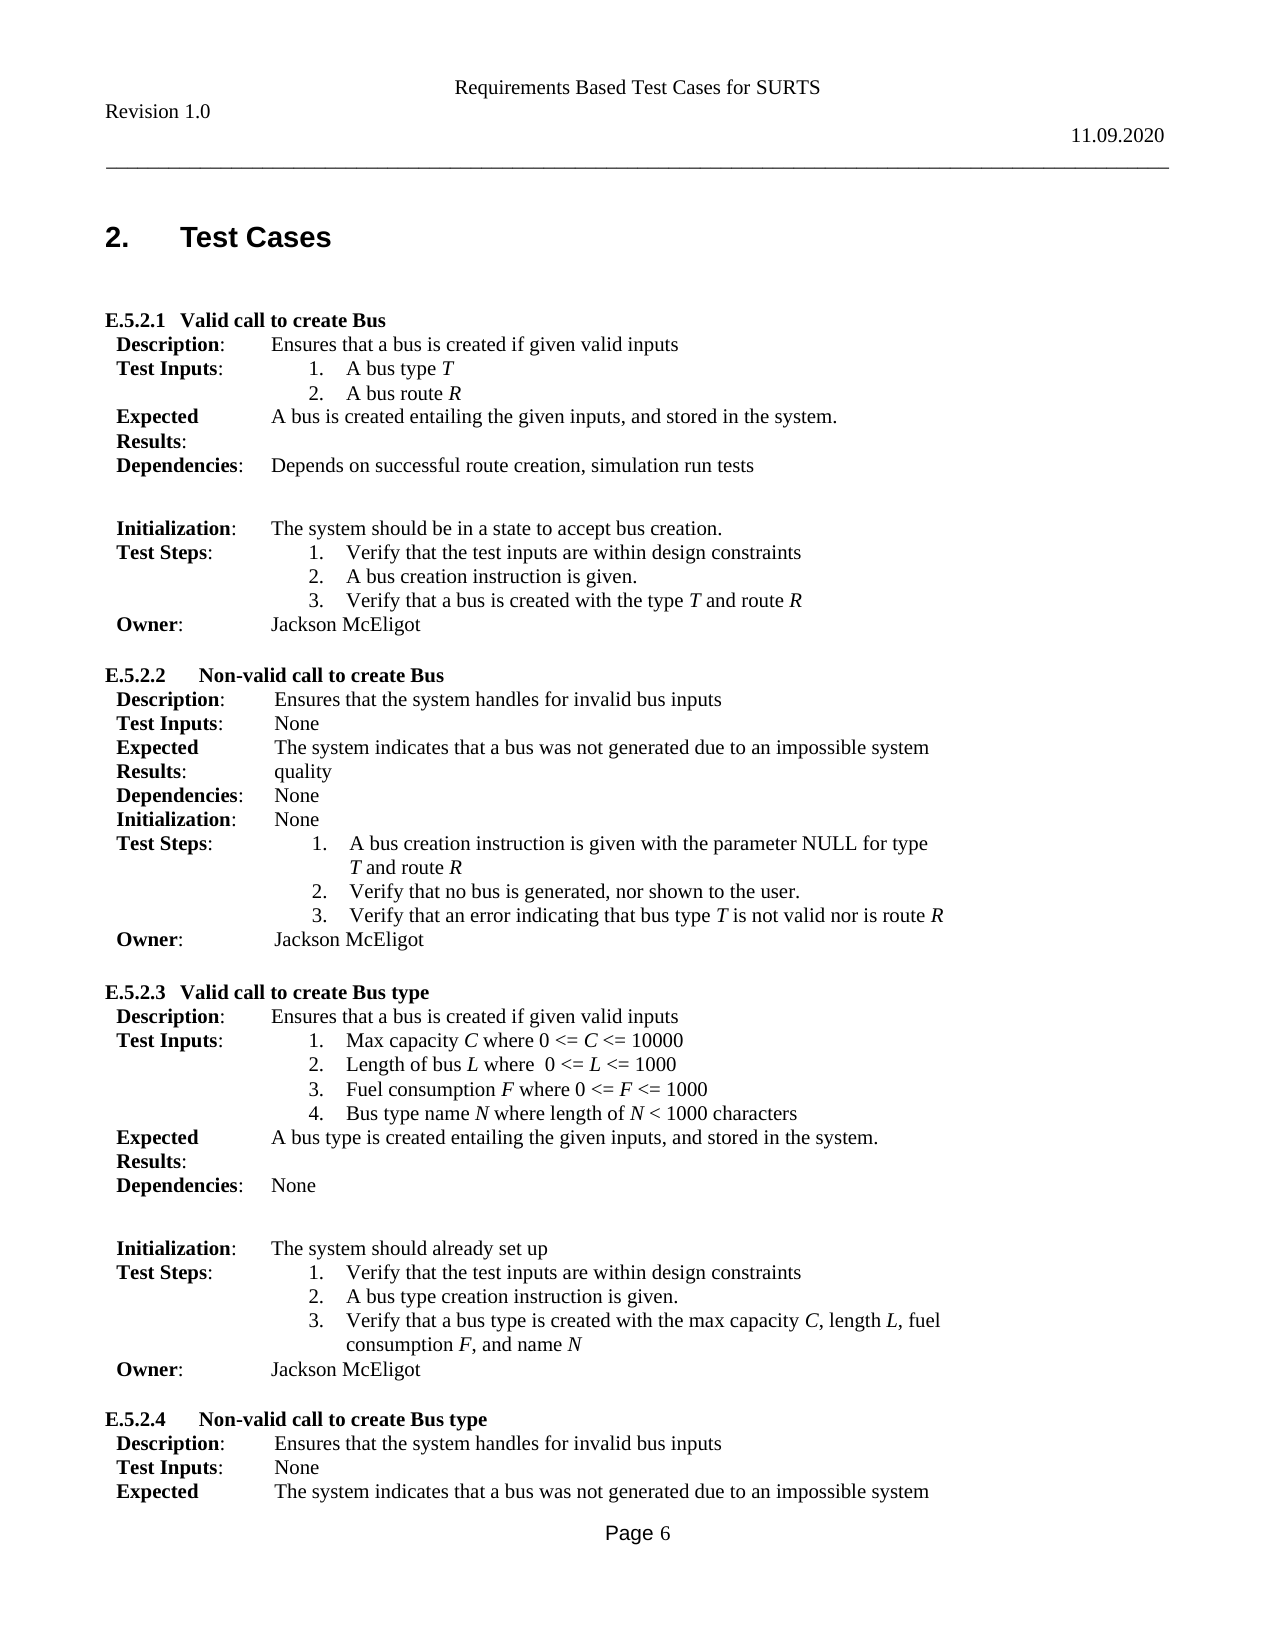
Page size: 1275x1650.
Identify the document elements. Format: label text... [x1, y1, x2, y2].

table_cell The system should be in a state to accept bus creation. [260, 516, 958, 540]
table_header Ensures that a bus is created if given valid inputs [260, 332, 958, 356]
table_cell Depends on successful route creation, simulation run tests [260, 453, 958, 516]
table_cell None [260, 1173, 958, 1236]
table_cell Test Inputs: [105, 1455, 263, 1479]
table_cell Test Steps: [105, 1260, 259, 1356]
table_cell Expected Results: [105, 1125, 259, 1173]
text E.5.2.3 Valid call to create Bus type [105, 980, 1170, 1004]
table_cell Expected Results: [105, 1479, 263, 1503]
table_cell A bus creation instruction is given with the parameter NULL for type T and route R Verify that no bus is generated, nor shown to the user. Verify that an error indicating that bus type T is not valid nor is route R [263, 831, 958, 927]
table_cell None [263, 711, 958, 735]
table_header Ensures that a bus is created if given valid inputs [260, 1004, 958, 1028]
table_cell None [263, 783, 958, 807]
text E.5.2.4 Non-valid call to create Bus type [105, 1407, 1170, 1431]
table_cell Test Inputs: [105, 356, 259, 404]
table_header Ensures that the system handles for invalid bus inputs [263, 1431, 958, 1455]
table_cell Jackson McEligot [260, 612, 958, 636]
table_cell None [263, 807, 958, 831]
table_cell Owner: [105, 1356, 259, 1381]
table_header Description: [105, 332, 259, 356]
table_cell None [263, 1455, 958, 1479]
table_cell Test Inputs: [105, 711, 263, 735]
table_cell Owner: [105, 928, 263, 951]
table_cell Test Inputs: [105, 1028, 259, 1124]
table_cell Jackson McEligot [260, 1356, 958, 1381]
subtitle Test Cases [105, 220, 1170, 254]
table_cell Test Steps: [105, 831, 263, 927]
table_cell Initialization: [105, 807, 263, 831]
table_cell A bus type is created entailing the given inputs, and stored in the system. [260, 1125, 958, 1173]
table_header Description: [105, 1004, 259, 1028]
table_cell Jackson McEligot [263, 928, 958, 951]
table_cell Dependencies: [105, 453, 259, 516]
table_cell Initialization: [105, 516, 259, 540]
table_cell Expected Results: [105, 405, 259, 453]
table_header Description: [105, 687, 263, 711]
table_cell Max capacity C where 0 <= C <= 10000 Length of bus L where 0 <= L <= 1000 Fuel consumption F where 0 <= F <= 1000 Bus type name N where length of N < 1000 characters [260, 1028, 958, 1124]
table_cell Verify that the test inputs are within design constraints A bus creation instruction is given. Verify that a bus is created with the type T and route R [260, 540, 958, 612]
table_cell The system indicates that a bus was not generated due to an impossible system quality [263, 735, 958, 783]
table_cell Test Steps: [105, 540, 259, 612]
table_cell Verify that the test inputs are within design constraints A bus type creation instruction is given. Verify that a bus type is created with the max capacity C, length L, fuel consumption F, and name N [260, 1260, 958, 1356]
text E.5.2.2 Non-valid call to create Bus [105, 663, 1170, 687]
table_cell Expected Results: [105, 735, 263, 783]
table_cell A bus is created entailing the given inputs, and stored in the system. [260, 405, 958, 453]
table_header Ensures that the system handles for invalid bus inputs [263, 687, 958, 711]
table_cell Dependencies: [105, 783, 263, 807]
table_header Description: [105, 1431, 263, 1455]
table_cell A bus type T A bus route R [260, 356, 958, 404]
text E.5.2.1 Valid call to create Bus [105, 308, 1170, 332]
table_cell Owner: [105, 612, 259, 636]
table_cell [263, 1479, 958, 1503]
table_cell Dependencies: [105, 1173, 259, 1236]
table_cell Initialization: [105, 1236, 259, 1260]
table_cell The system should already set up [260, 1236, 958, 1260]
